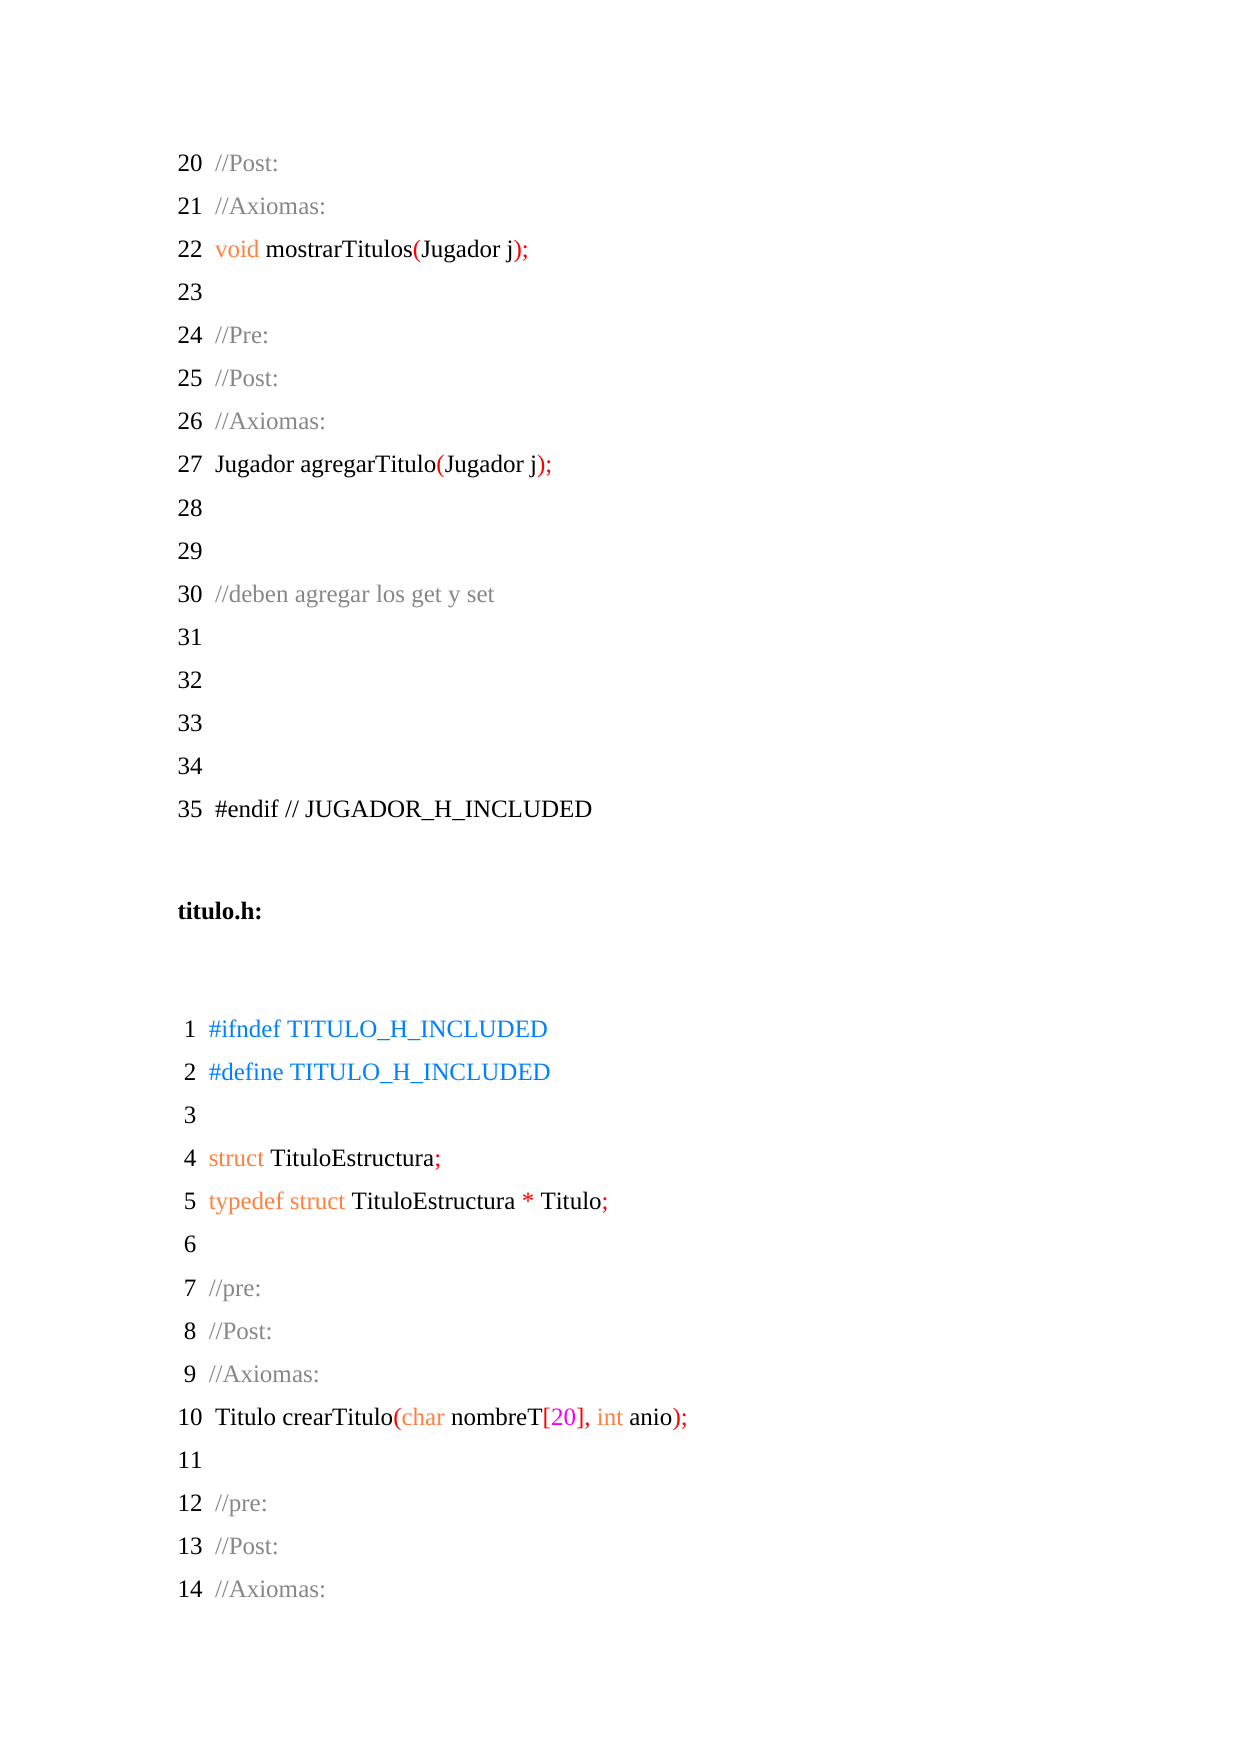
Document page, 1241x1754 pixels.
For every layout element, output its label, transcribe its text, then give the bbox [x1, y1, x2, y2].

text 34 [177, 751, 1063, 780]
text 22 void mostrarTitulos(Jugador j); [177, 234, 1063, 263]
text 20 //Post: [177, 148, 1063, 176]
text 27 Jugador agregarTitulo(Jugador j); [177, 449, 1063, 478]
text 26 //Axiomas: [177, 406, 1063, 435]
text 28 [177, 493, 1063, 521]
text 10 Titulo crearTitulo(char nombreT[20], int anio); [177, 1402, 1063, 1431]
text 25 //Post: [177, 363, 1063, 392]
text 8 //Post: [177, 1316, 1063, 1344]
text 23 [177, 277, 1063, 306]
text 21 //Axiomas: [177, 191, 1063, 219]
text 3 [177, 1100, 1063, 1129]
text 12 //pre: [177, 1488, 1063, 1517]
text 30 //deben agregar los get y set [177, 579, 1063, 608]
text 5 typedef struct TituloEstructura * Titulo; [177, 1186, 1063, 1215]
text 29 [177, 536, 1063, 564]
text 6 [177, 1229, 1063, 1258]
text 33 [177, 708, 1063, 737]
text titulo.h: [177, 896, 1063, 925]
text 32 [177, 665, 1063, 694]
text 2 #define TITULO_H_INCLUDED [177, 1057, 1063, 1086]
text 35 #endif // JUGADOR_H_INCLUDED [177, 794, 1063, 823]
text 7 //pre: [177, 1273, 1063, 1301]
text 11 [177, 1445, 1063, 1474]
text 1 #ifndef TITULO_H_INCLUDED [177, 1014, 1063, 1043]
text 9 //Axiomas: [177, 1359, 1063, 1388]
text 13 //Post: [177, 1531, 1063, 1560]
text 14 //Axiomas: [177, 1574, 1063, 1603]
text 4 struct TituloEstructura; [177, 1143, 1063, 1172]
text 31 [177, 622, 1063, 651]
text 24 //Pre: [177, 320, 1063, 349]
